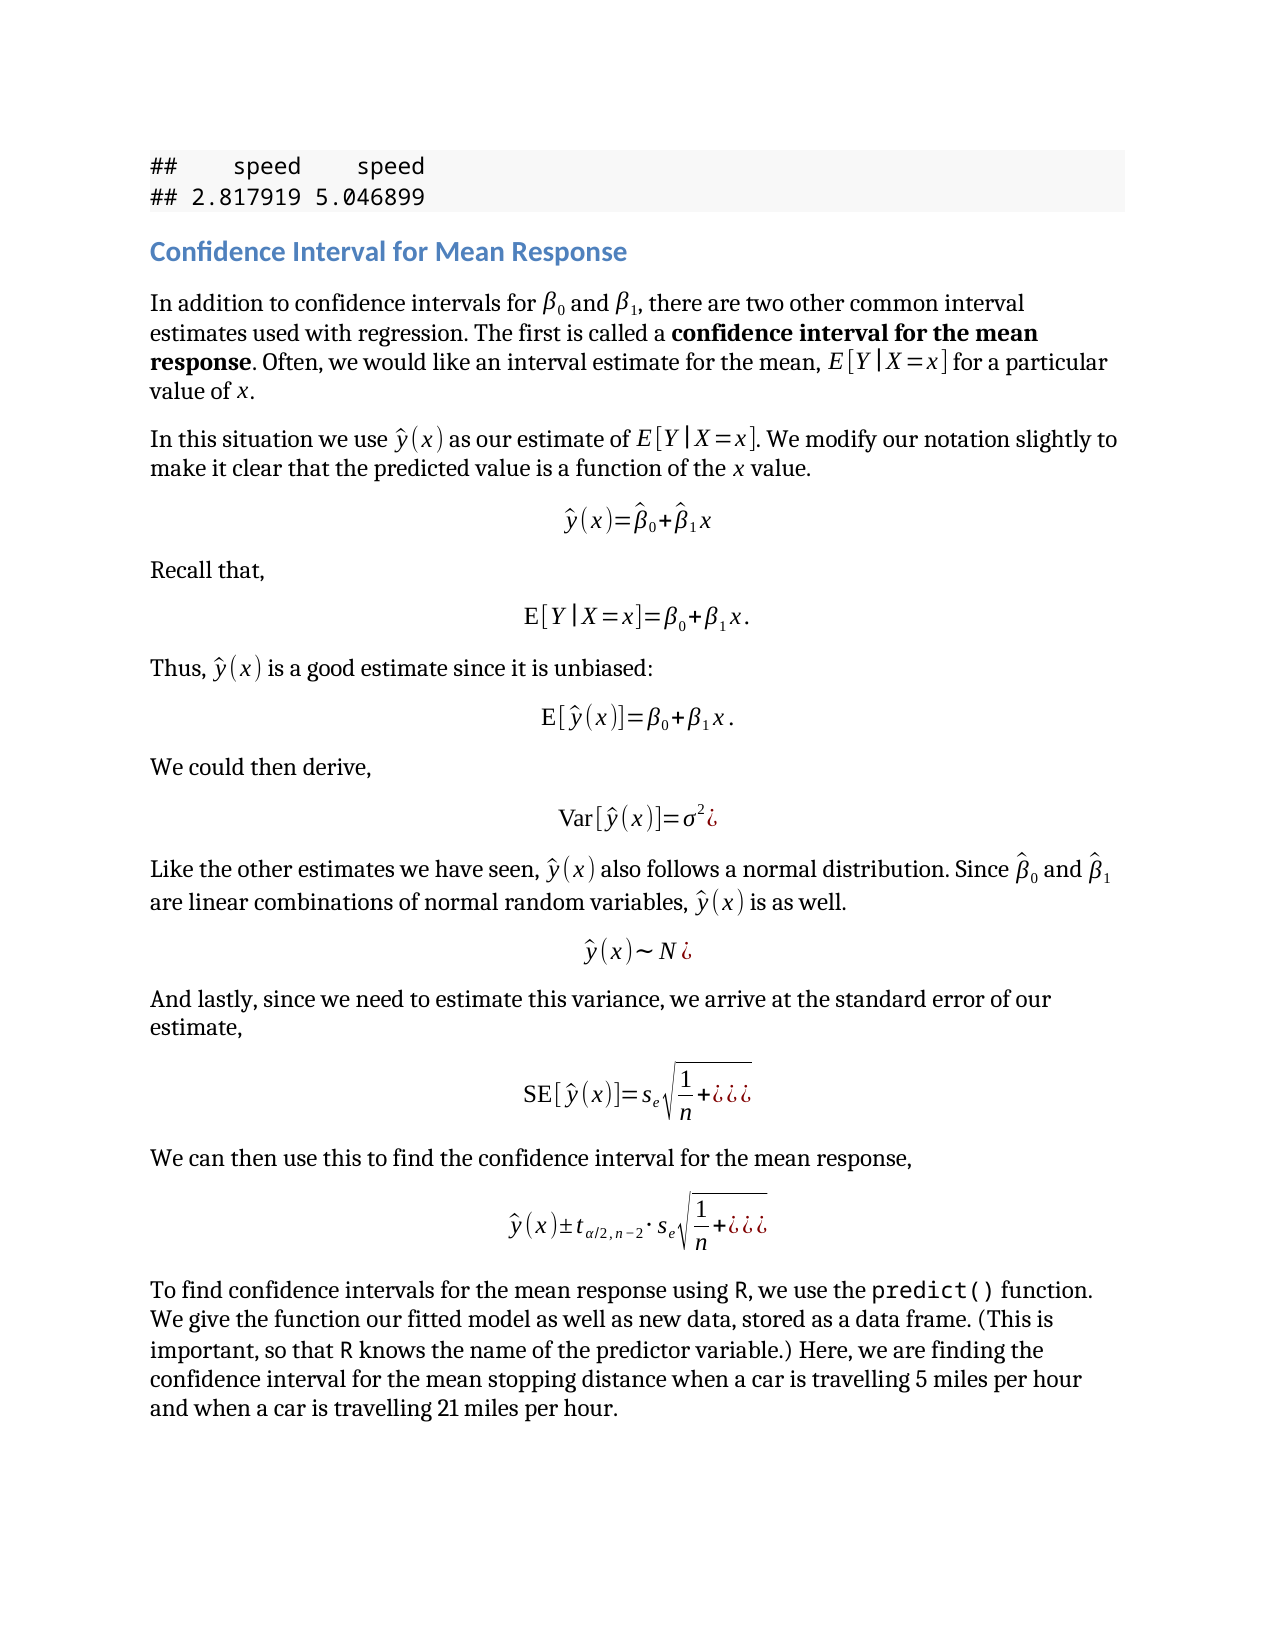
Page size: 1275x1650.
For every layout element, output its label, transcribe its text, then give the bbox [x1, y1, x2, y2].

text And lastly, since we need to estimate this variance, we arrive at the standard error of our estimate, [150, 984, 1125, 1042]
text We can then use this to find the confidence interval for the mean response, [150, 1143, 1125, 1172]
text In addition to confidence intervals for and , there are two other common interval estimates used with regression. The first is called a confidence interval for the mean response. Often, we would like an interval estimate for the mean, for a particular value of . [150, 288, 1125, 405]
text We could then derive, [150, 753, 1125, 781]
text To find confidence intervals for the mean response using R, we use the predict() function. We give the function our fitted model as well as new data, stored as a data frame. (This is important, so that R knows the name of the predictor variable.) Here, we are finding the confidence interval for the mean stopping distance when a car is travelling 5 miles per hour and when a car is travelling 21 miles per hour. [150, 1274, 1125, 1423]
subtitle Confidence Interval for Mean Response [150, 233, 1125, 269]
text In this situation we use as our estimate of . We modify our notation slightly to make it clear that the predicted value is a function of the value. [150, 424, 1125, 483]
text Like the other estimates we have seen, also follows a normal distribution. Since and are linear combinations of normal random variables, is as well. [150, 852, 1125, 917]
text Recall that, [150, 556, 1125, 584]
text ## speed speed ## 2.817919 5.046899 [150, 150, 1125, 212]
text Thus, is a good estimate since it is unbiased: [150, 653, 1125, 683]
